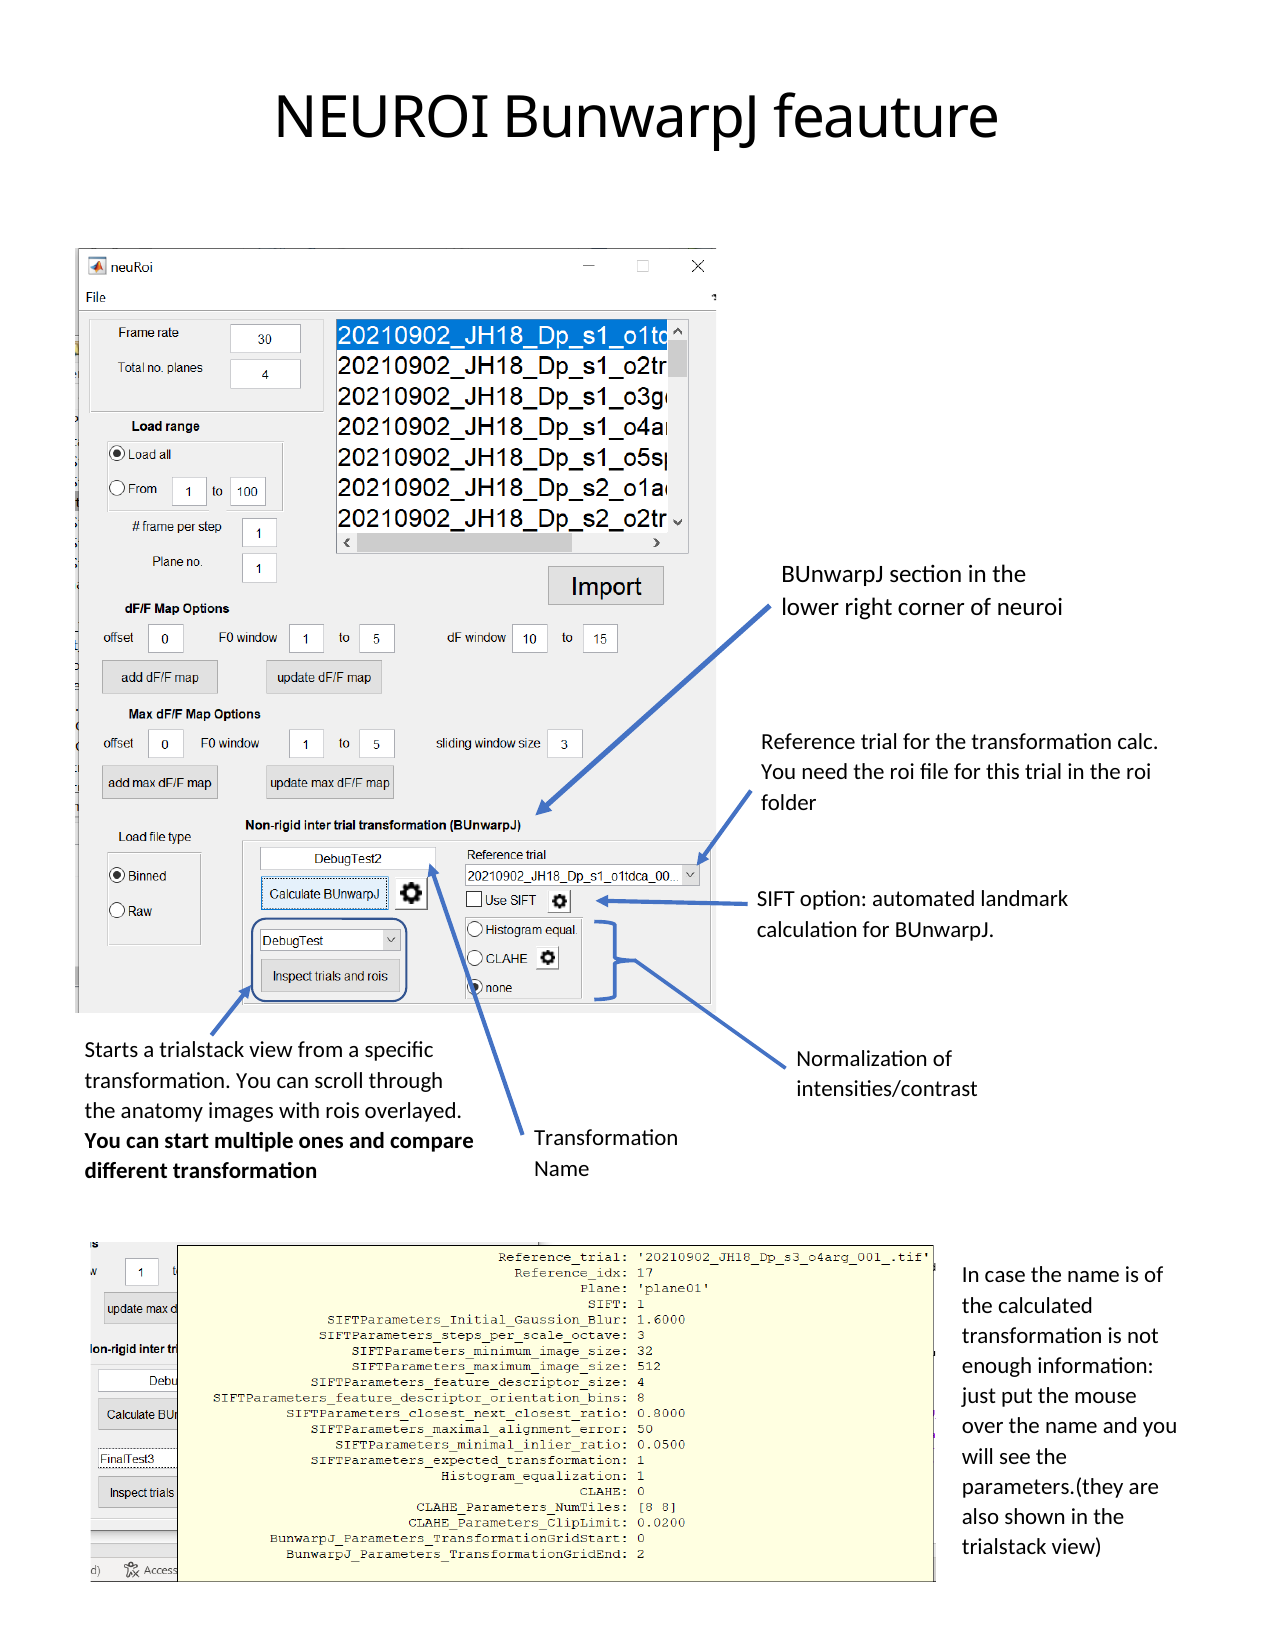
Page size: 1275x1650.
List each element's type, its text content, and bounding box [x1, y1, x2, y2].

picture [90, 1242, 936, 1582]
picture [254, 920, 405, 1000]
title NEUROI BunwarpJ feauture [75, 75, 1200, 154]
picture [75, 248, 717, 1013]
